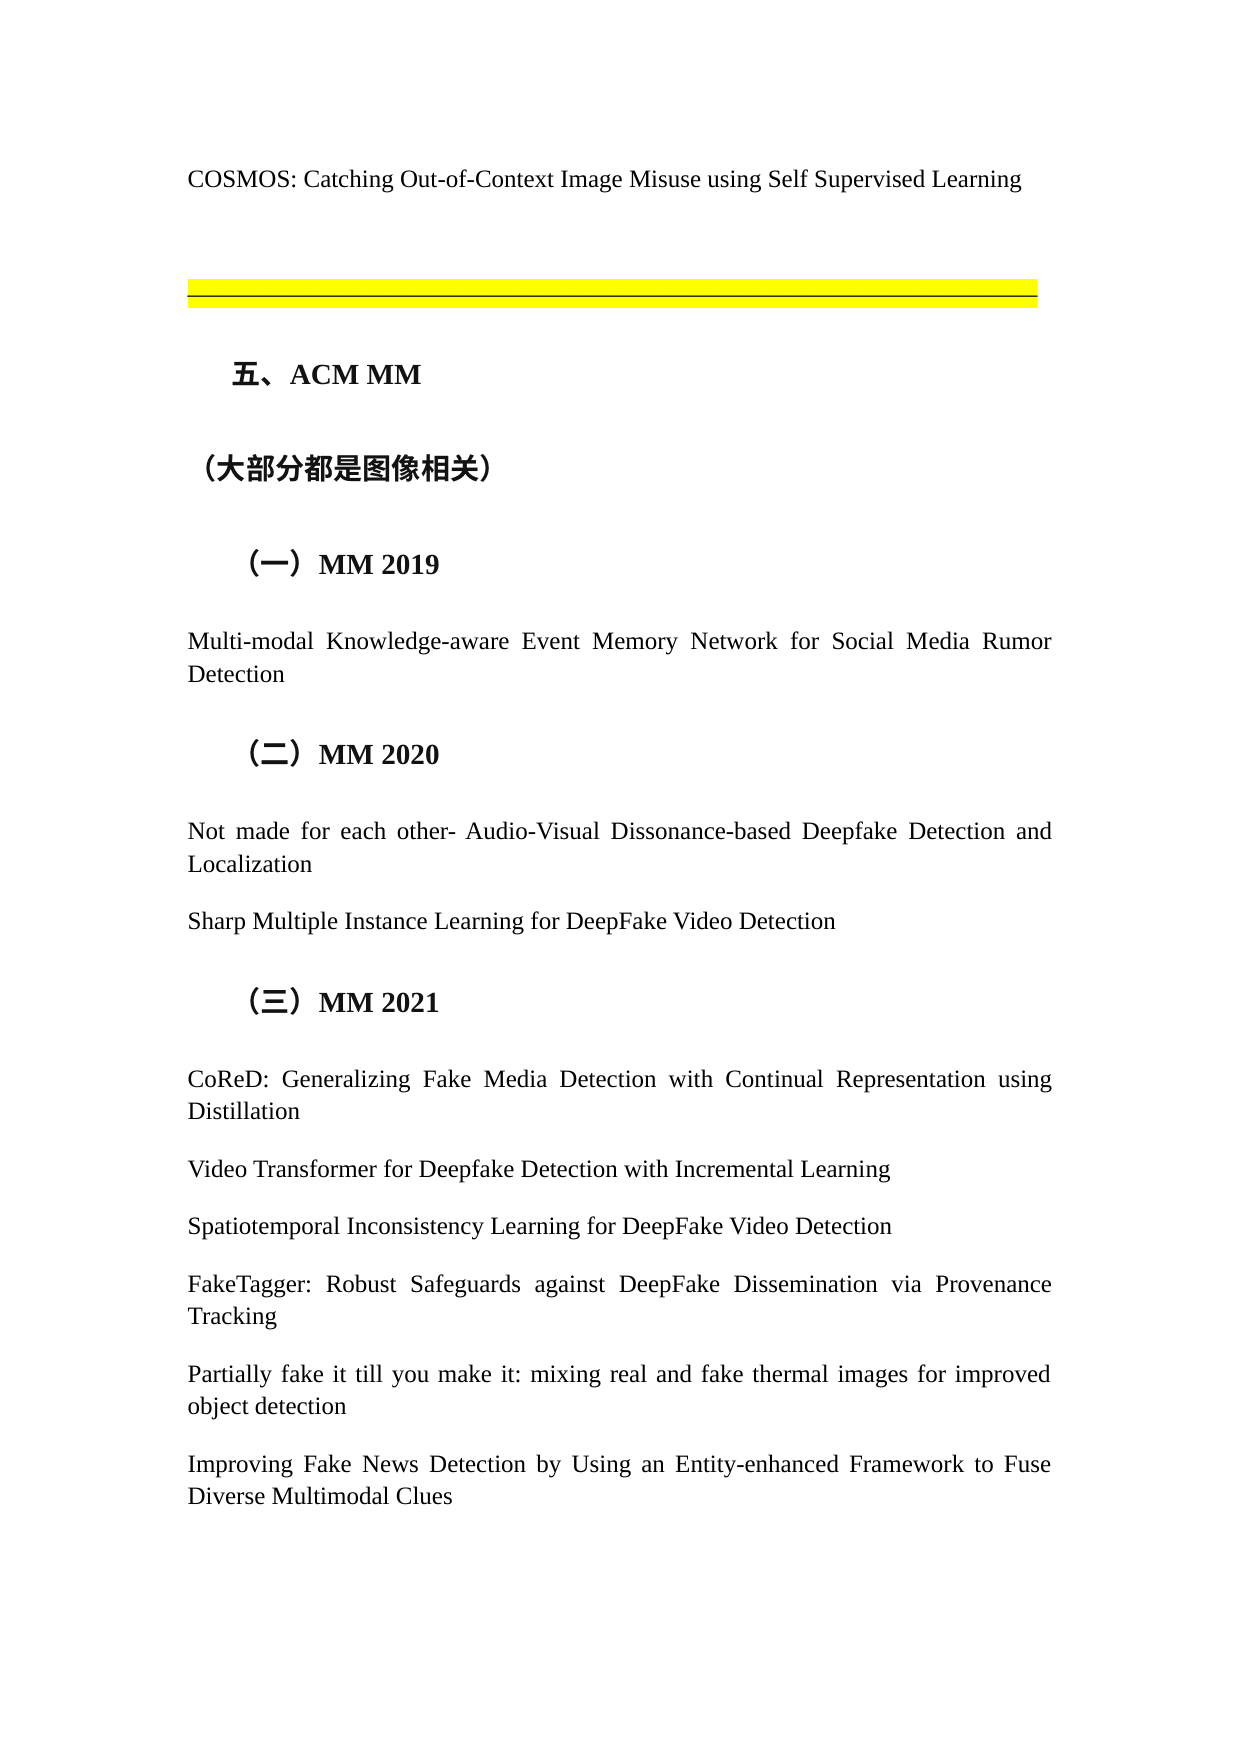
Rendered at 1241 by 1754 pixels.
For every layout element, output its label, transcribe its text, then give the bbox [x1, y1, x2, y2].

subtitle MM 2021 [187, 967, 1053, 1032]
text FakeTagger: Robust Safeguards against DeepFake Dissemination via Provenance Tracking [187, 1267, 1053, 1332]
text Multi-modal Knowledge-aware Event Memory Network for Social Media Rumor Detection [187, 624, 1053, 689]
text Partially fake it till you make it: mixing real and fake thermal images for improved object detection [187, 1357, 1053, 1422]
text —————————————————————————————————— [187, 277, 1053, 309]
text COSMOS: Catching Out-of-Context Image Misuse using Self Supervised Learning [187, 162, 1053, 194]
subtitle MM 2020 [187, 719, 1053, 784]
text Sharp Multiple Instance Learning for DeepFake Video Detection [187, 904, 1053, 937]
text Video Transformer for Deepfake Detection with Incremental Learning [187, 1152, 1053, 1184]
text Improving Fake News Detection by Using an Entity-enhanced Framework to Fuse Diverse Multimodal Clues [187, 1447, 1053, 1512]
text Spatiotemporal Inconsistency Learning for DeepFake Video Detection [187, 1209, 1053, 1242]
text CoReD: Generalizing Fake Media Detection with Continual Representation using Distillation [187, 1062, 1053, 1127]
subtitle （大部分都是图像相关） [187, 434, 1053, 499]
subtitle ACM MM [187, 339, 1053, 404]
text Not made for each other- Audio-Visual Dissonance-based Deepfake Detection and Localization [187, 814, 1053, 879]
subtitle MM 2019 [187, 529, 1053, 594]
